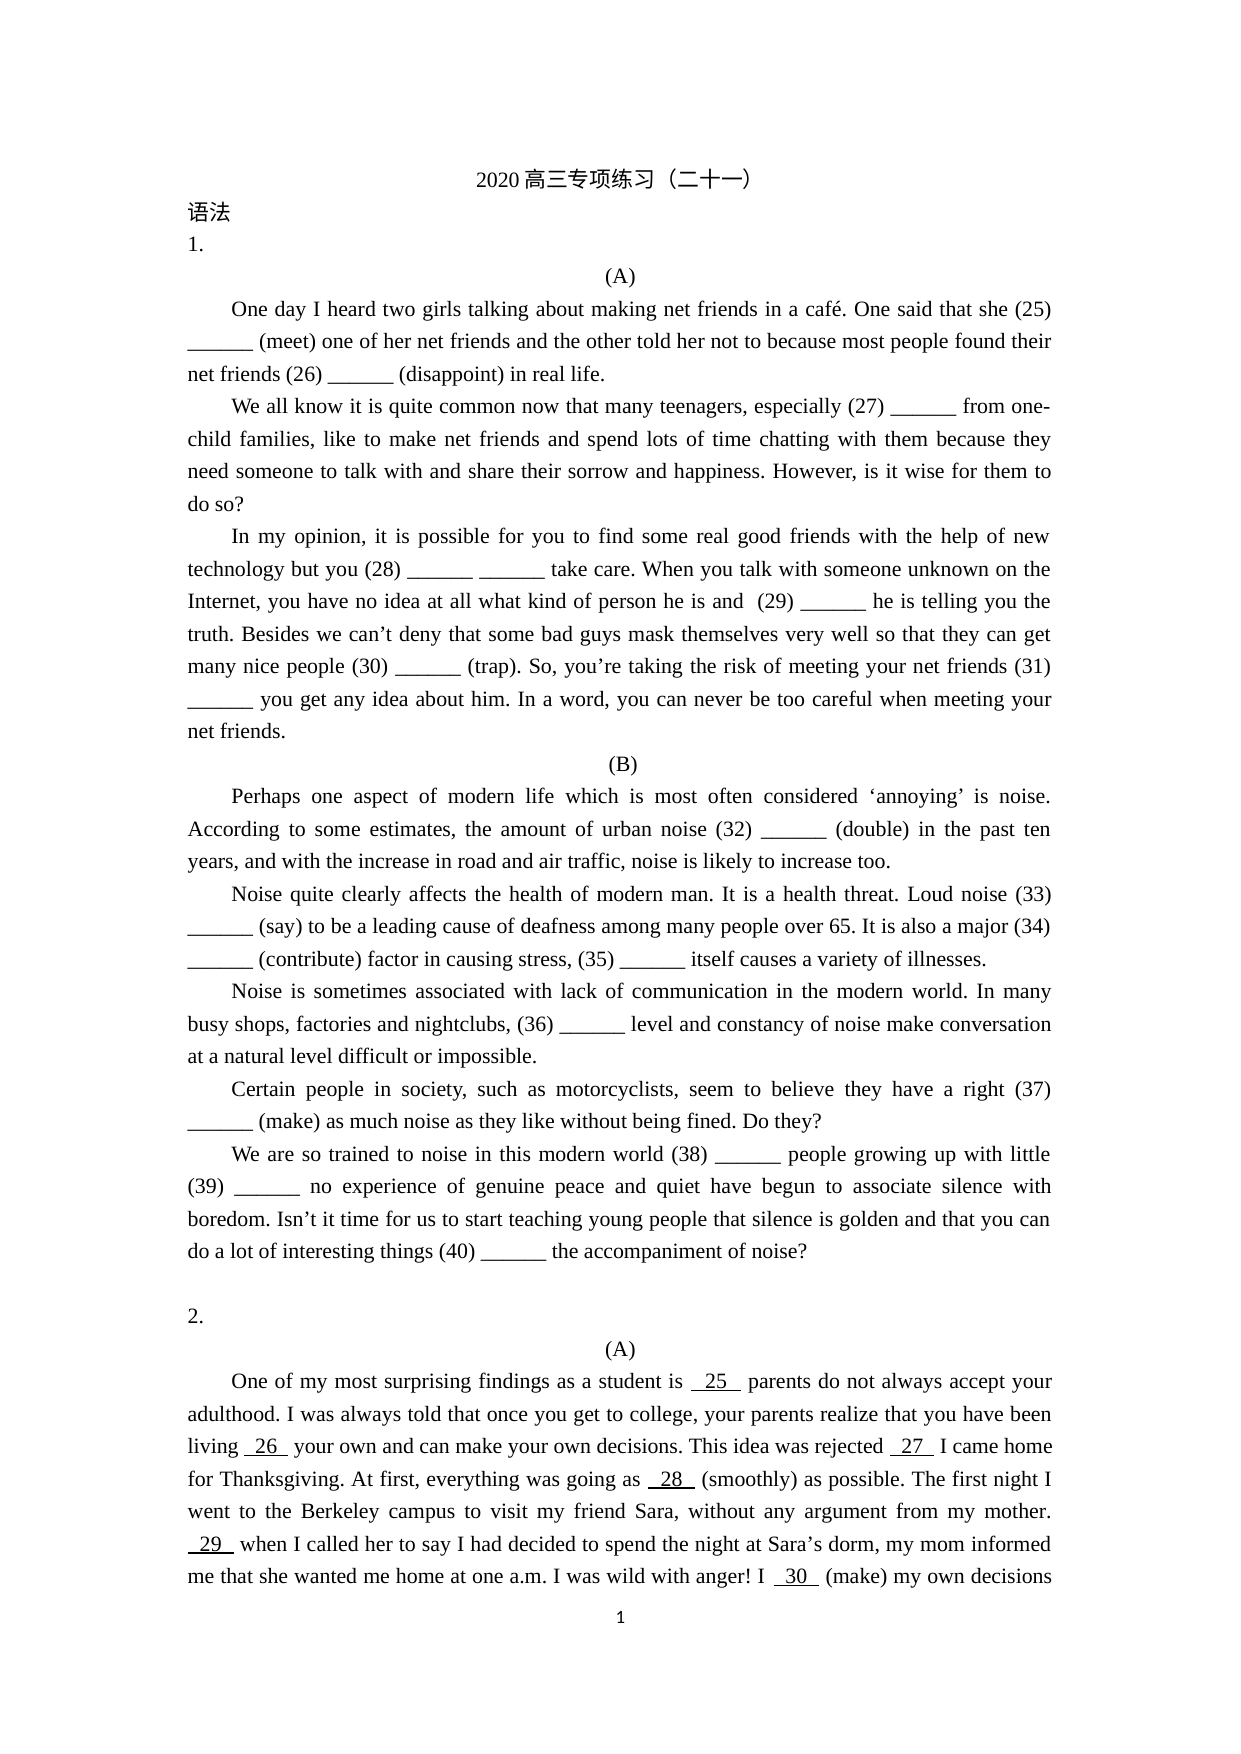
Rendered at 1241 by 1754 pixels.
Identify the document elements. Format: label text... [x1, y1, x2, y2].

text (A) [187, 259, 1053, 292]
text 2020高三专项练习（二十一） [187, 162, 1053, 194]
text Noise quite clearly affects the health of modern man. It is a health threat. Loud noise (33) ______ (say) to be a leading cause of deafness among many people over 65. It is also a major (34) ______ (contribute) factor in causing stress, (35) ______ itself causes a variety of illnesses. [187, 877, 1053, 974]
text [187, 1527, 1053, 1592]
text 1. [187, 227, 1053, 259]
text We are so trained to noise in this modern world (38) ______ people growing up with little (39) ______ no experience of genuine peace and quiet have begun to associate silence with boredom. Isn’t it time for us to start teaching young people that silence is golden and that you can do a lot of interesting things (40) ______ the accompaniment of noise? [187, 1137, 1053, 1267]
text Perhaps one aspect of modern life which is most often considered ‘annoying’ is noise. According to some estimates, the amount of urban noise (32) ______ (double) in the past ten years, and with the increase in road and air traffic, noise is likely to increase too. [187, 779, 1053, 877]
text (B) [187, 747, 1053, 779]
text (A) [187, 1332, 1053, 1364]
text In my opinion, it is possible for you to find some real good friends with the help of new technology but you (28) ______ ______ take care. When you talk with someone unknown on the Internet, you have no idea at all what kind of person he is and (29) ______ he is telling you the truth. Besides we can’t deny that some bad guys mask themselves very well so that they can get many nice people (30) ______ (trap). So, you’re taking the risk of meeting your net friends (31) ______ you get any idea about him. In a word, you can never be too careful when meeting your net friends. [187, 519, 1053, 747]
text 语法 [187, 194, 1053, 227]
text We all know it is quite common now that many teenagers, especially (27) ______ from one-child families, like to make net friends and spend lots of time chatting with them because they need someone to talk with and share their sorrow and happiness. However, is it wise for them to do so? [187, 389, 1053, 519]
text 2. [187, 1299, 1053, 1332]
text Certain people in society, such as motorcyclists, seem to believe they have a right (37) ______ (make) as much noise as they like without being fined. Do they? [187, 1072, 1053, 1137]
text One day I heard two girls talking about making net friends in a café. One said that she (25) ______ (meet) one of her net friends and the other told her not to because most people found their net friends (26) ______ (disappoint) in real life. [187, 292, 1053, 389]
text Noise is sometimes associated with lack of communication in the modern world. In many busy shops, factories and nightclubs, (36) ______ level and constancy of noise make conversation at a natural level difficult or impossible. [187, 974, 1053, 1072]
text One of my most surprising findings as a student is 25 parents do not always accept your adulthood. I was always told that once you get to college, your parents realize that you have been living 26 your own and can make your own decisions. This idea was rejected 27 I came home for Thanksgiving. At first, everything was going as 28 (smoothly) as possible. The first night I went to the Berkeley campus to visit my friend Sara, without any argument from my mother. [187, 1364, 1053, 1527]
